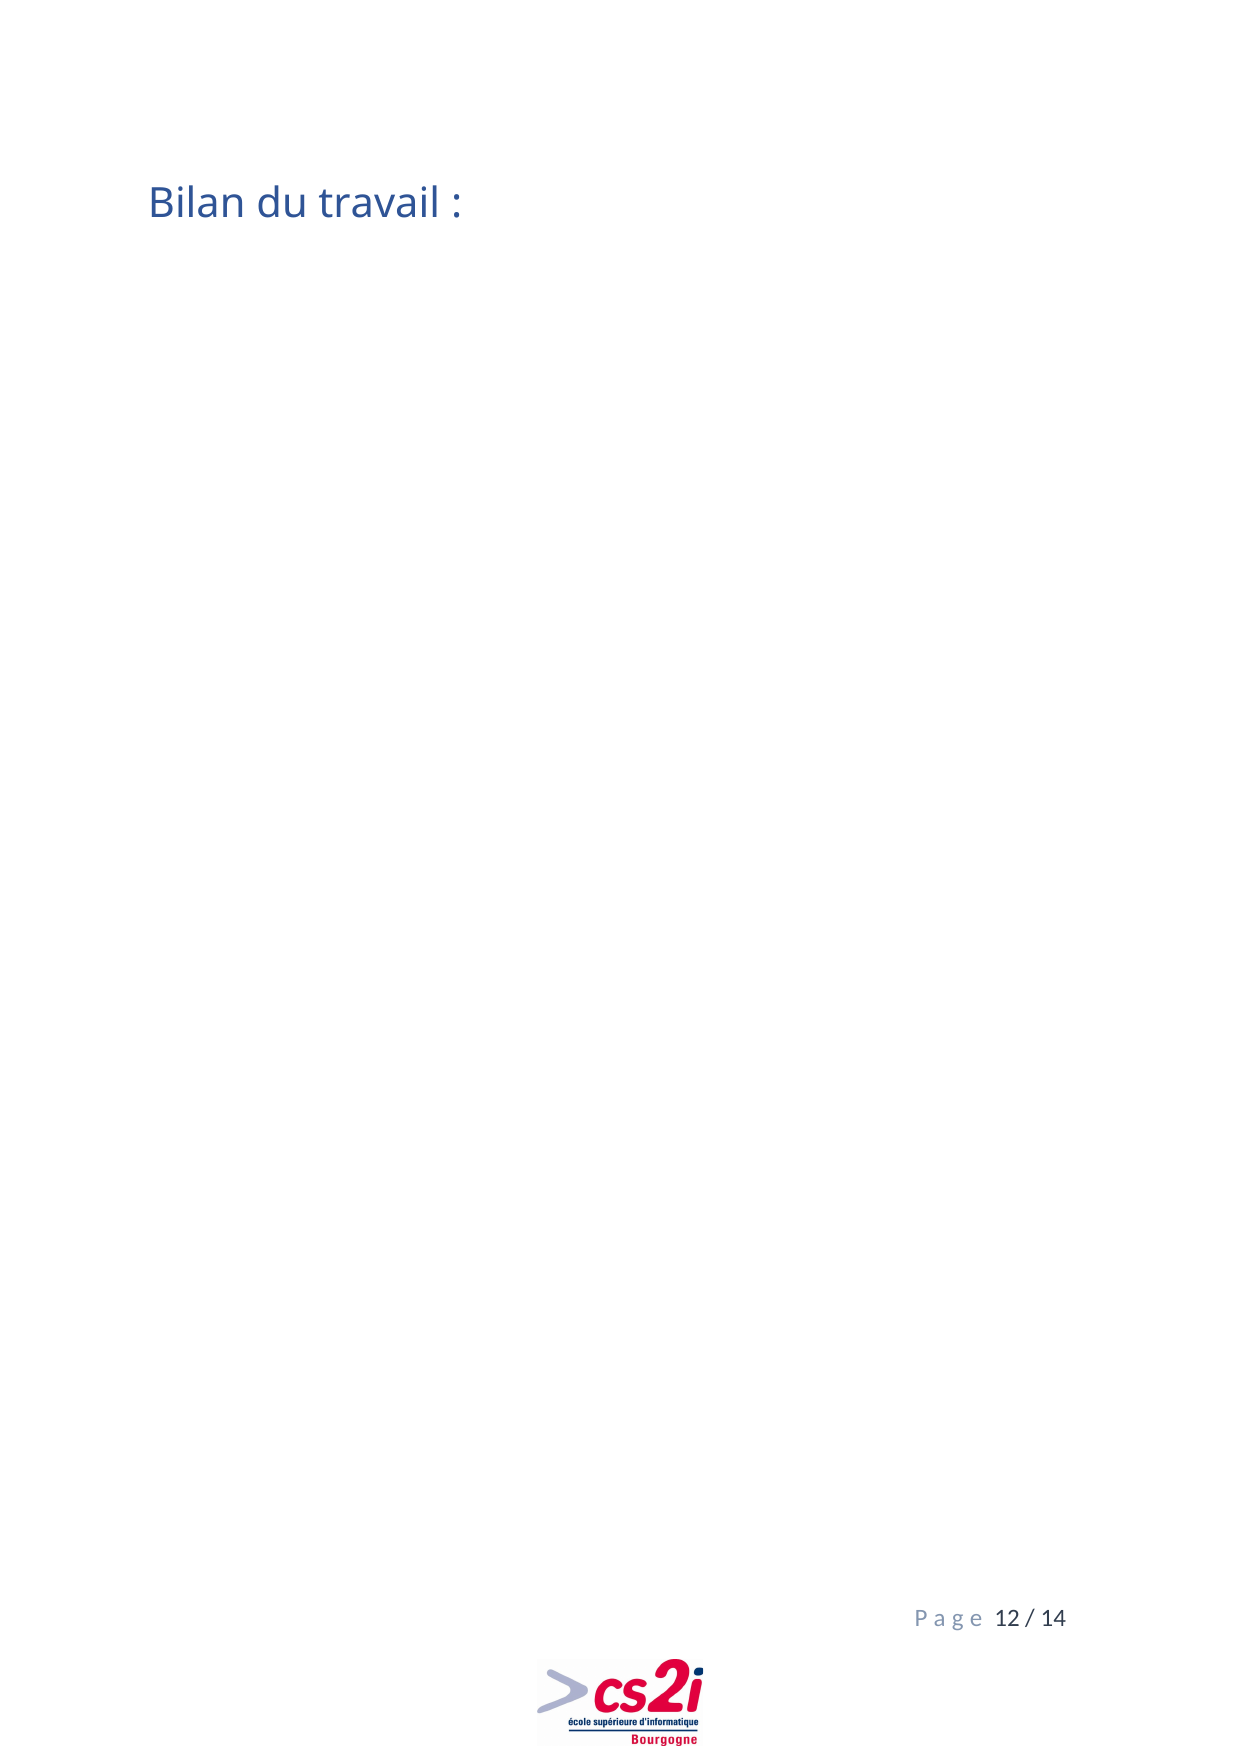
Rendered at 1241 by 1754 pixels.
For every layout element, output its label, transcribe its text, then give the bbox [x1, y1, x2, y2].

subtitle Bilan du travail : [148, 173, 1093, 229]
picture [537, 1659, 704, 1746]
